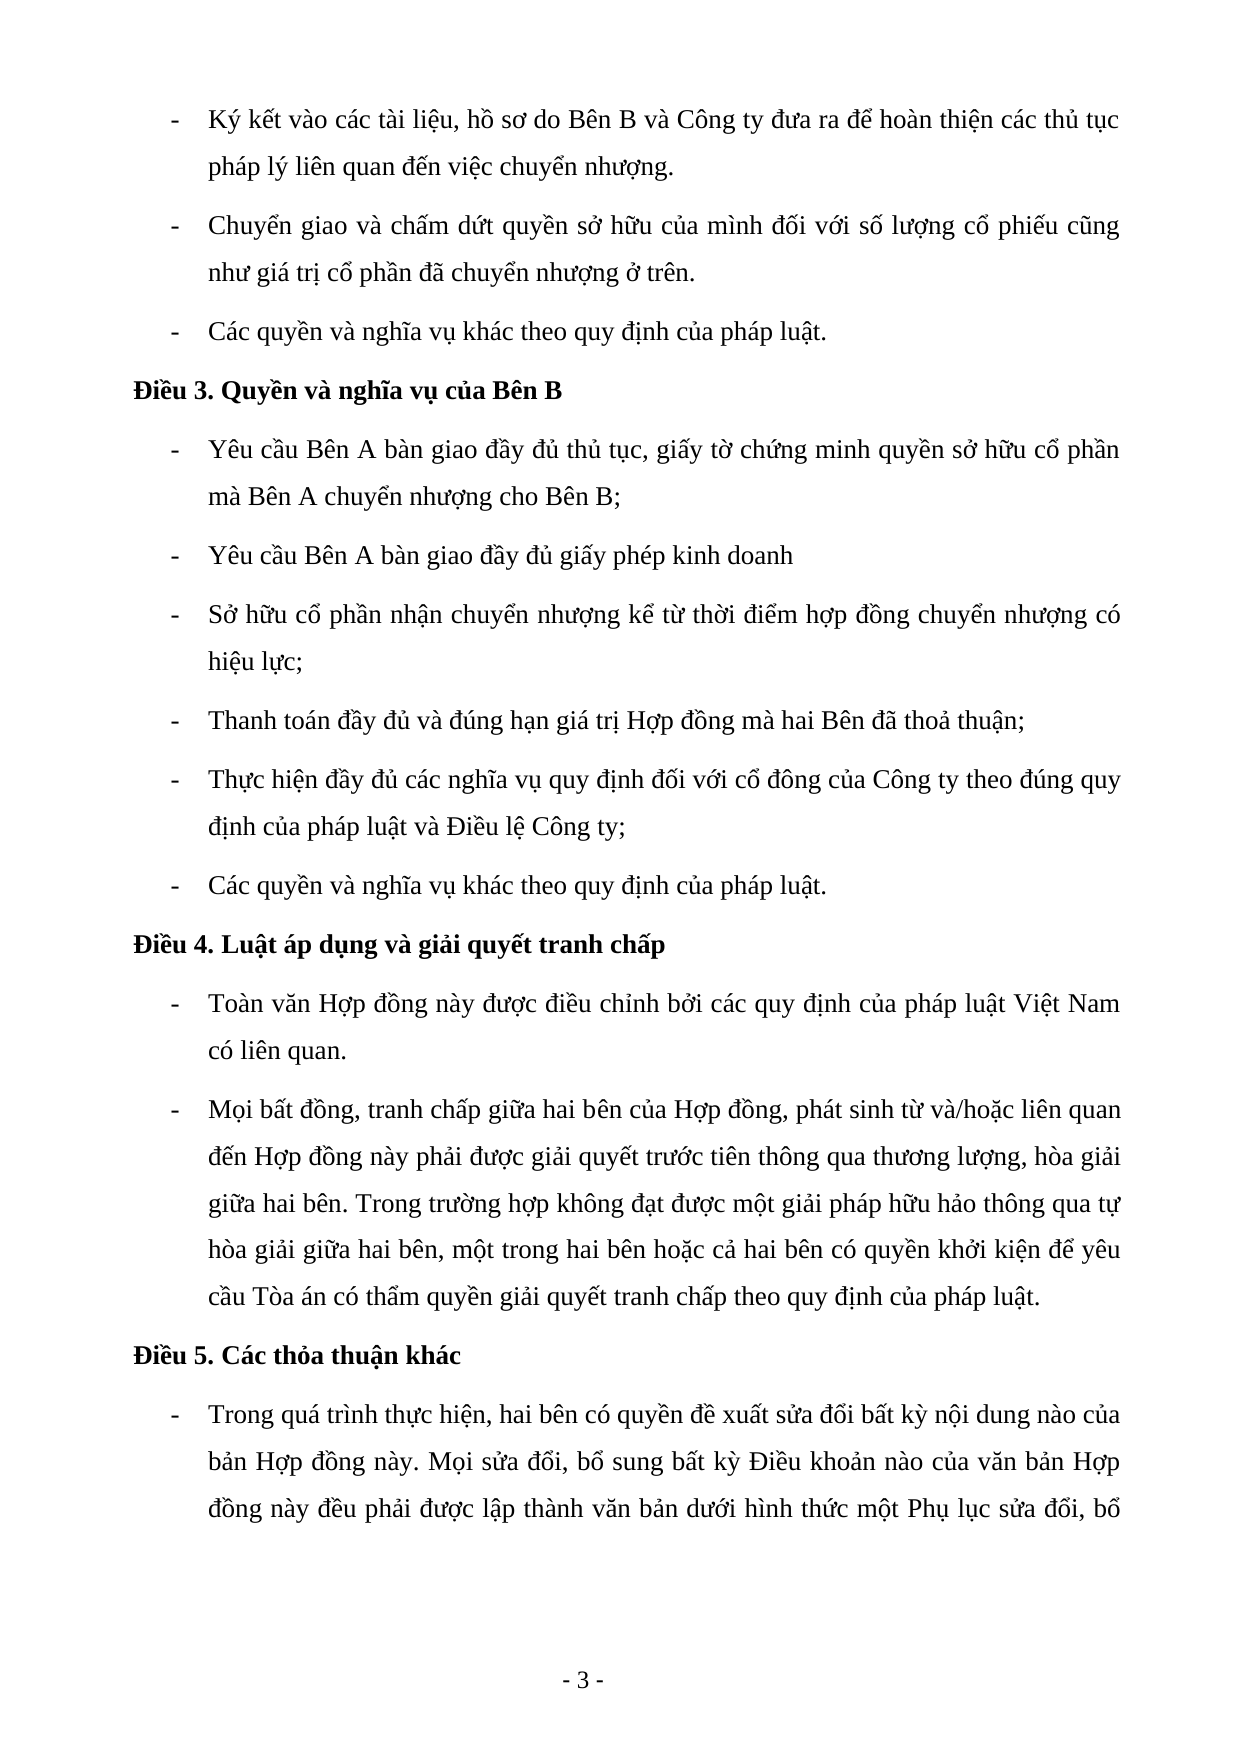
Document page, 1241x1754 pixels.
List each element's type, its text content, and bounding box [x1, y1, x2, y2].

list Thanh toán đầy đủ và đúng hạn giá trị Hợp đồng mà hai Bên đã thoả thuận; [170, 704, 1122, 735]
list Yêu cầu Bên A bàn giao đầy đủ thủ tục, giấy tờ chứng minh quyền sở hữu cổ phần mà Bên A chuyển nhượng cho Bên B; [170, 433, 1122, 511]
list Các quyền và nghĩa vụ khác theo quy định của pháp luật. [170, 869, 1122, 900]
list Toàn văn Hợp đồng này được điều chỉnh bởi các quy định của pháp luật Việt Nam có liên quan. [170, 988, 1122, 1065]
list Sở hữu cổ phần nhận chuyển nhượng kể từ thời điểm hợp đồng chuyển nhượng có hiệu lực; [170, 598, 1122, 676]
list Mọi bất đồng, tranh chấp giữa hai bên của Hợp đồng, phát sinh từ và/hoặc liên quan đến Hợp đồng này phải được giải quyết trước tiên thông qua thương lượng, hòa giải giữa hai bên. Trong trường hợp không đạt được một giải pháp hữu hảo thông qua tự hòa giải giữa hai bên, một trong hai bên hoặc cả hai bên có quyền khởi kiện để yêu cầu Tòa án có thẩm quyền giải quyết tranh chấp theo quy định của pháp luật. [170, 1093, 1122, 1311]
list Chuyển giao và chấm dứt quyền sở hữu của mình đối với số lượng cổ phiếu cũng như giá trị cổ phần đã chuyển nhượng ở trên. [170, 209, 1122, 287]
text Điều 4. Luật áp dụng và giải quyết tranh chấp [133, 928, 1122, 959]
list Ký kết vào các tài liệu, hồ sơ do Bên B và Công ty đưa ra để hoàn thiện các thủ tục pháp lý liên quan đến việc chuyển nhượng. [170, 103, 1122, 181]
text Điều 5. Các thỏa thuận khác [133, 1339, 1122, 1370]
list Yêu cầu Bên A bàn giao đầy đủ giấy phép kinh doanh [170, 539, 1122, 570]
list Thực hiện đầy đủ các nghĩa vụ quy định đối với cổ đông của Công ty theo đúng quy định của pháp luật và Điều lệ Công ty; [170, 763, 1122, 841]
text Điều 3. Quyền và nghĩa vụ của Bên B [133, 374, 1122, 405]
list Các quyền và nghĩa vụ khác theo quy định của pháp luật. [170, 315, 1122, 346]
